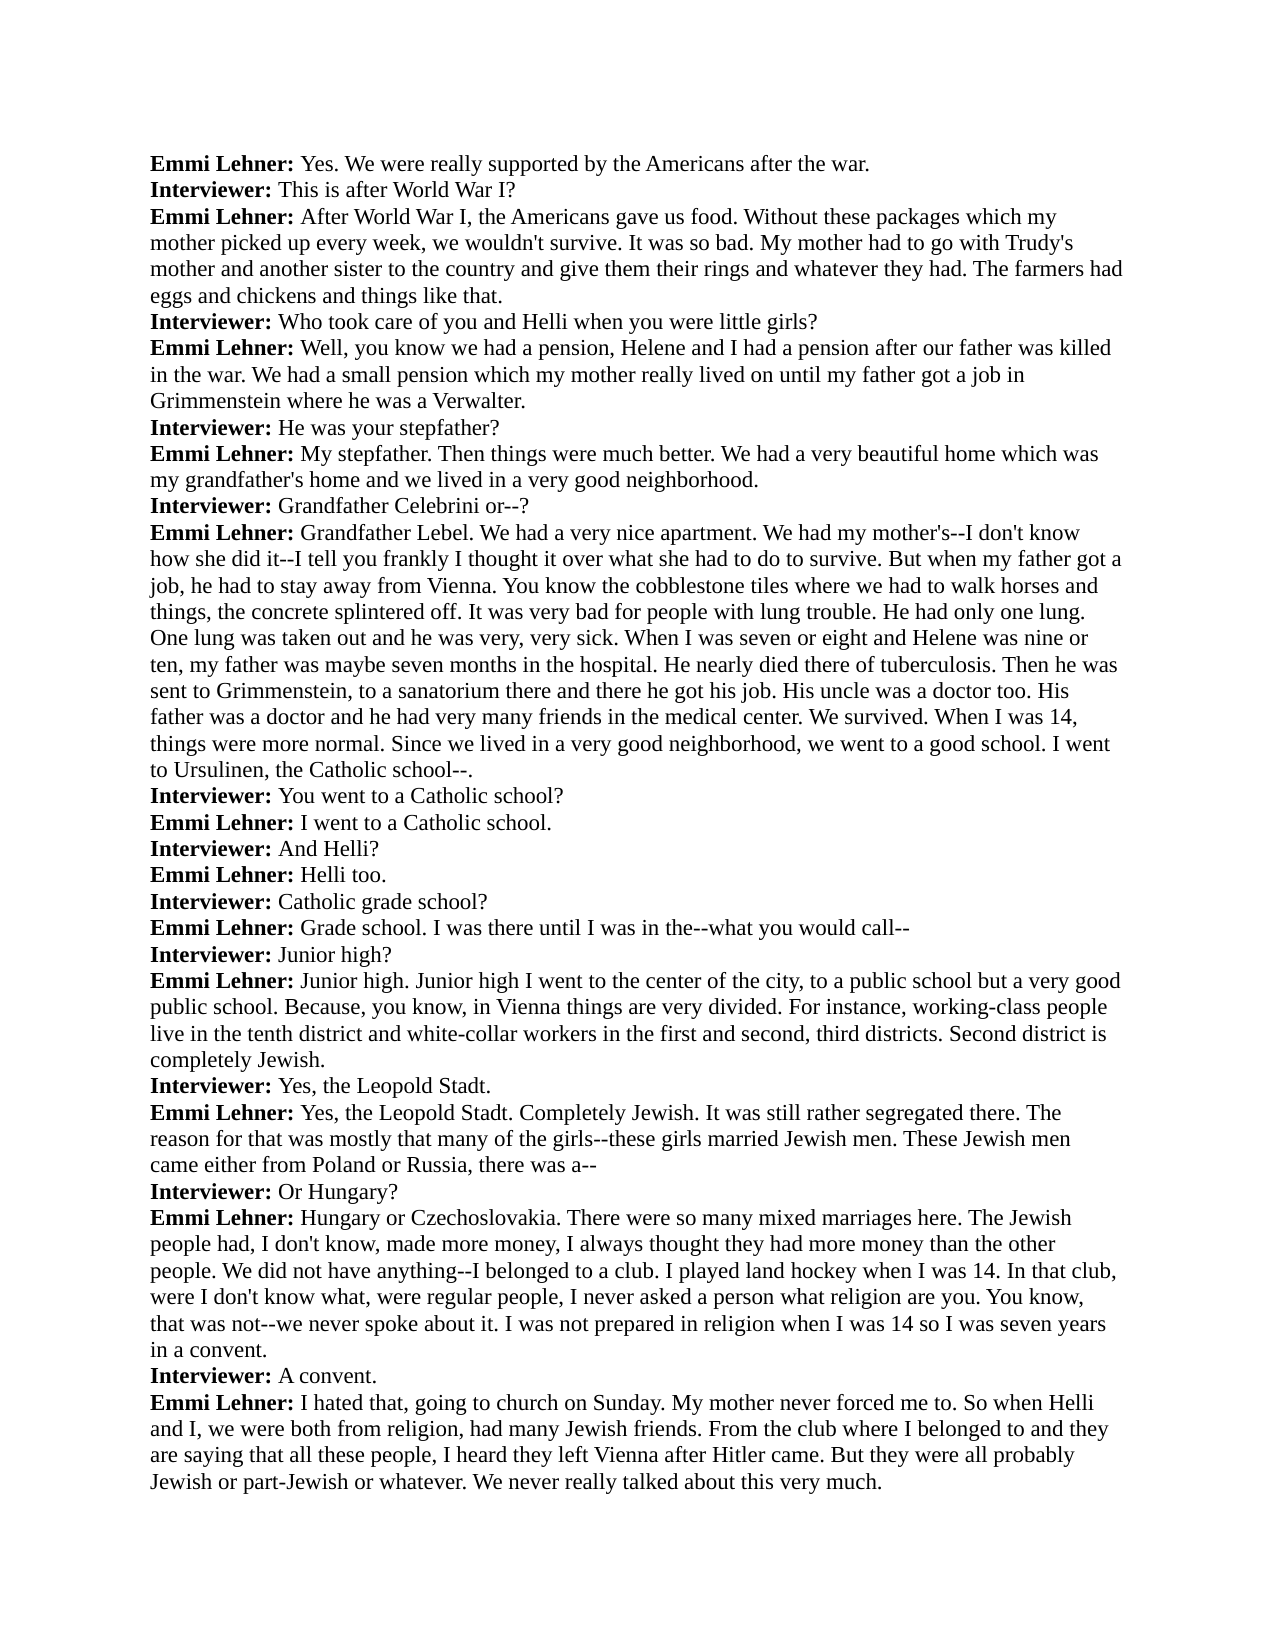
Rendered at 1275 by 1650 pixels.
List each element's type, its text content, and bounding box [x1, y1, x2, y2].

text Emmi Lehner: My stepfather. Then things were much better. We had a very beautiful home which was my grandfather's home and we lived in a very good neighborhood. [150, 545, 1125, 598]
text Interviewer: Catholic grade school? [150, 993, 1125, 1020]
text Interviewer: Grandfather Celebrini or--? [150, 598, 1125, 624]
text Interviewer: Well you and your sister, you grew up--it must have been difficult because your father died and then it was a war going on? [150, 203, 1125, 255]
text Emmi Lehner: Hungary or Czechoslovakia. There were so many mixed marriages here. The Jewish people had, I don't know, made more money, I always thought they had more money than the other people. We did not have anything--I belonged to a club. I played land hockey when I was 14. In that club, were I don't know what, were regular people, I never asked a person what religion are you. You know, that was not--we never spoke about it. I was not prepared in religion when I was 14 so I was seven years in a convent. [150, 1309, 1125, 1468]
text Emmi Lehner: Grade school. I was there until I was in the--what you would call-- [150, 1020, 1125, 1046]
text Interviewer: He was your stepfather? [150, 519, 1125, 545]
text Emmi Lehner: After World War I, the Americans gave us food. Without these packages which my mother picked up every week, we wouldn't survive. It was so bad. My mother had to go with Trudy's mother and another sister to the country and give them their rings and whatever they had. The farmers had eggs and chickens and things like that. [150, 308, 1125, 413]
text Interviewer: Or Hungary? [150, 1283, 1125, 1309]
text Emmi Lehner: Helli too. [150, 967, 1125, 993]
text Interviewer: Junior high? [150, 1046, 1125, 1072]
text Interviewer: Yes, the Leopold Stadt. [150, 1178, 1125, 1204]
text Emmi Lehner: Yes. We were really supported by the Americans after the war. [150, 255, 1125, 282]
text Emmi Lehner: Grandfather Lebel. We had a very nice apartment. We had my mother's--I don't know how she did it--I tell you frankly I thought it over what she had to do to survive. But when my father got a job, he had to stay away from Vienna. You know the cobblestone tiles where we had to walk horses and things, the concrete splintered off. It was very bad for people with lung trouble. He had only one lung. One lung was taken out and he was very, very sick. When I was seven or eight and Helene was nine or ten, my father was maybe seven months in the hospital. He nearly died there of tuberculosis. Then he was sent to Grimmenstein, to a sanatorium there and there he got his job. His uncle was a doctor too. His father was a doctor and he had very many friends in the medical center. We survived. When I was 14, things were more normal. Since we lived in a very good neighborhood, we went to a good school. I went to Ursulinen, the Catholic school--. [150, 624, 1125, 888]
text Emmi Lehner: I went to a Catholic school. [150, 914, 1125, 941]
text Interviewer: This is after World War I? [150, 282, 1125, 308]
text Emmi Lehner: Well, you know we had a pension, Helene and I had a pension after our father was killed in the war. We had a small pension which my mother really lived on until my father got a job in Grimmenstein where he was a Verwalter. [150, 440, 1125, 519]
text Interviewer: And Helli? [150, 941, 1125, 967]
text Interviewer: A convent. [150, 1468, 1125, 1494]
text Emmi Lehner: Yes, the Leopold Stadt. Completely Jewish. It was still rather segregated there. The reason for that was mostly that many of the girls--these girls married Jewish men. These Jewish men came either from Poland or Russia, there was a-- [150, 1204, 1125, 1283]
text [150, 150, 1125, 203]
text Interviewer: You went to a Catholic school? [150, 888, 1125, 914]
text Emmi Lehner: Junior high. Junior high I went to the center of the city, to a public school but a very good public school. Because, you know, in Vienna things are very divided. For instance, working-class people live in the tenth district and white-collar workers in the first and second, third districts. Second district is completely Jewish. [150, 1072, 1125, 1178]
text Interviewer: Who took care of you and Helli when you were little girls? [150, 413, 1125, 440]
